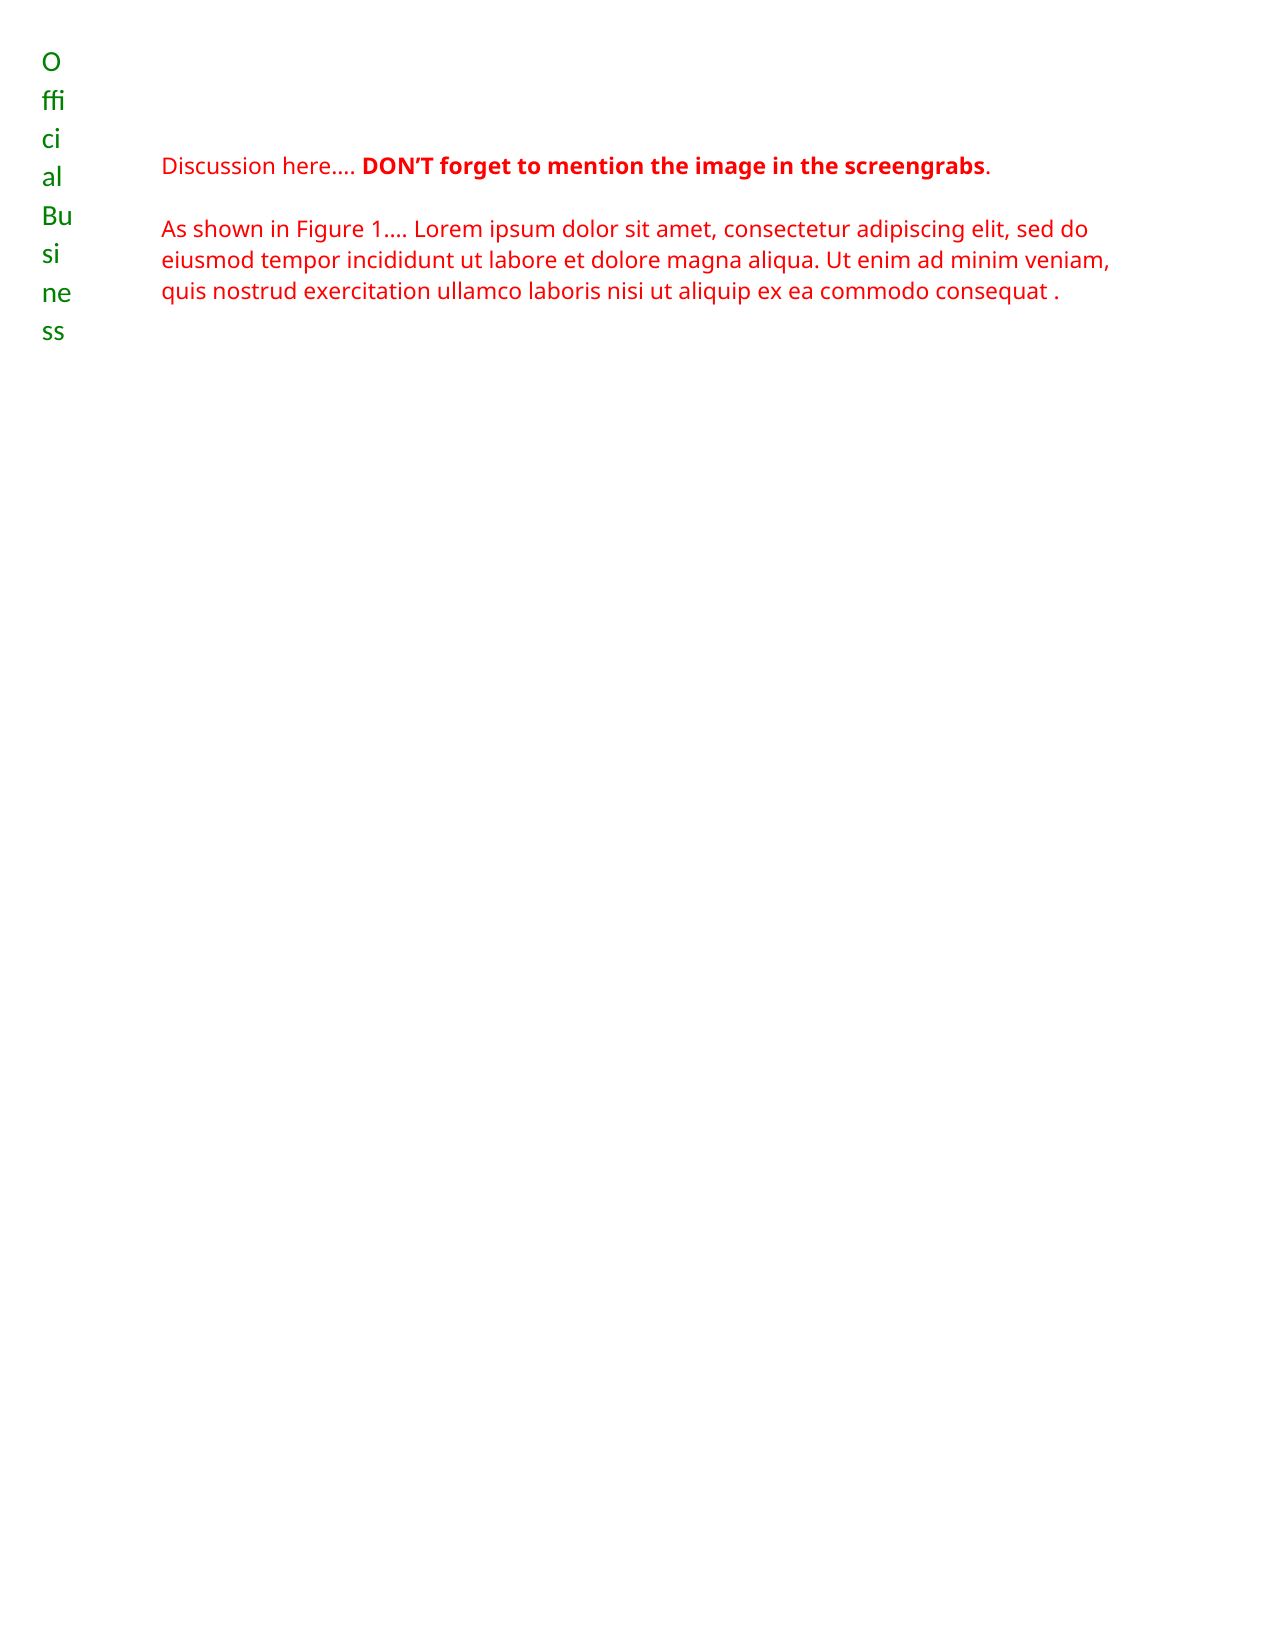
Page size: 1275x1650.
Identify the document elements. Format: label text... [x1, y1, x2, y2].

table_header Discussion here…. DON’T forget to mention the image in the screengrabs. As shown in Figure 1…. Lorem ipsum dolor sit amet, consectetur adipiscing elit, sed do eiusmod tempor incididunt ut labore et dolore magna aliqua. Ut enim ad minim veniam, quis nostrud exercitation ullamco laboris nisi ut aliquip ex ea commodo consequat . Discussion here…. DON’T forget to mention the image in the screengrabs. Lorem ipsum dolor sit amet, consectetur adipiscing elit, sed do eiusmod tempor incididunt ut labore et dolore magna aliqua. Ut enim ad minim… as shown in Figure 2. Discussion here for screenshot #3…. DON’T forget to mention the image in the screengrabs. Lorem ipsum dolor sit amet, consectetur adipiscing elit, sed do eiusmod tempor incididunt ut labore et dolore magna aliqua. Ut enim ad minim… as shown in Figure 3. More discussions here… Example: Compare C++ and Python data structures. Use the particular chapter, pages of the METIS book as well as the reference urls. Does not have to contain a screengrab. Duis aute irure dolor in reprehenderit in voluptate velit esse cillum dolore eu fugiat nulla pariatur. Excepteur sint occaecat cupidatat non proident, sunt in culpa qui officia deserunt mollit anim id est laborum. Lorem ipsum dolor sit amet, consectetur adipiscing elit, sed do eiusmod tempor incididunt ut labore et dolore magna aliqua. Ut enim ad minim veniam, quis nostrud exercitation ullamco laboris nisi ut aliquip ex ea commodo consequat. Duis aute irure dolor in reprehenderit in voluptate velit esse cillum dolore eu fugiat nulla pariatur. Excepteur sint occaecat cupidatat non proident, sunt in culpa qui officia deserunt mollit anim id est laborum. [150, 150, 1125, 306]
